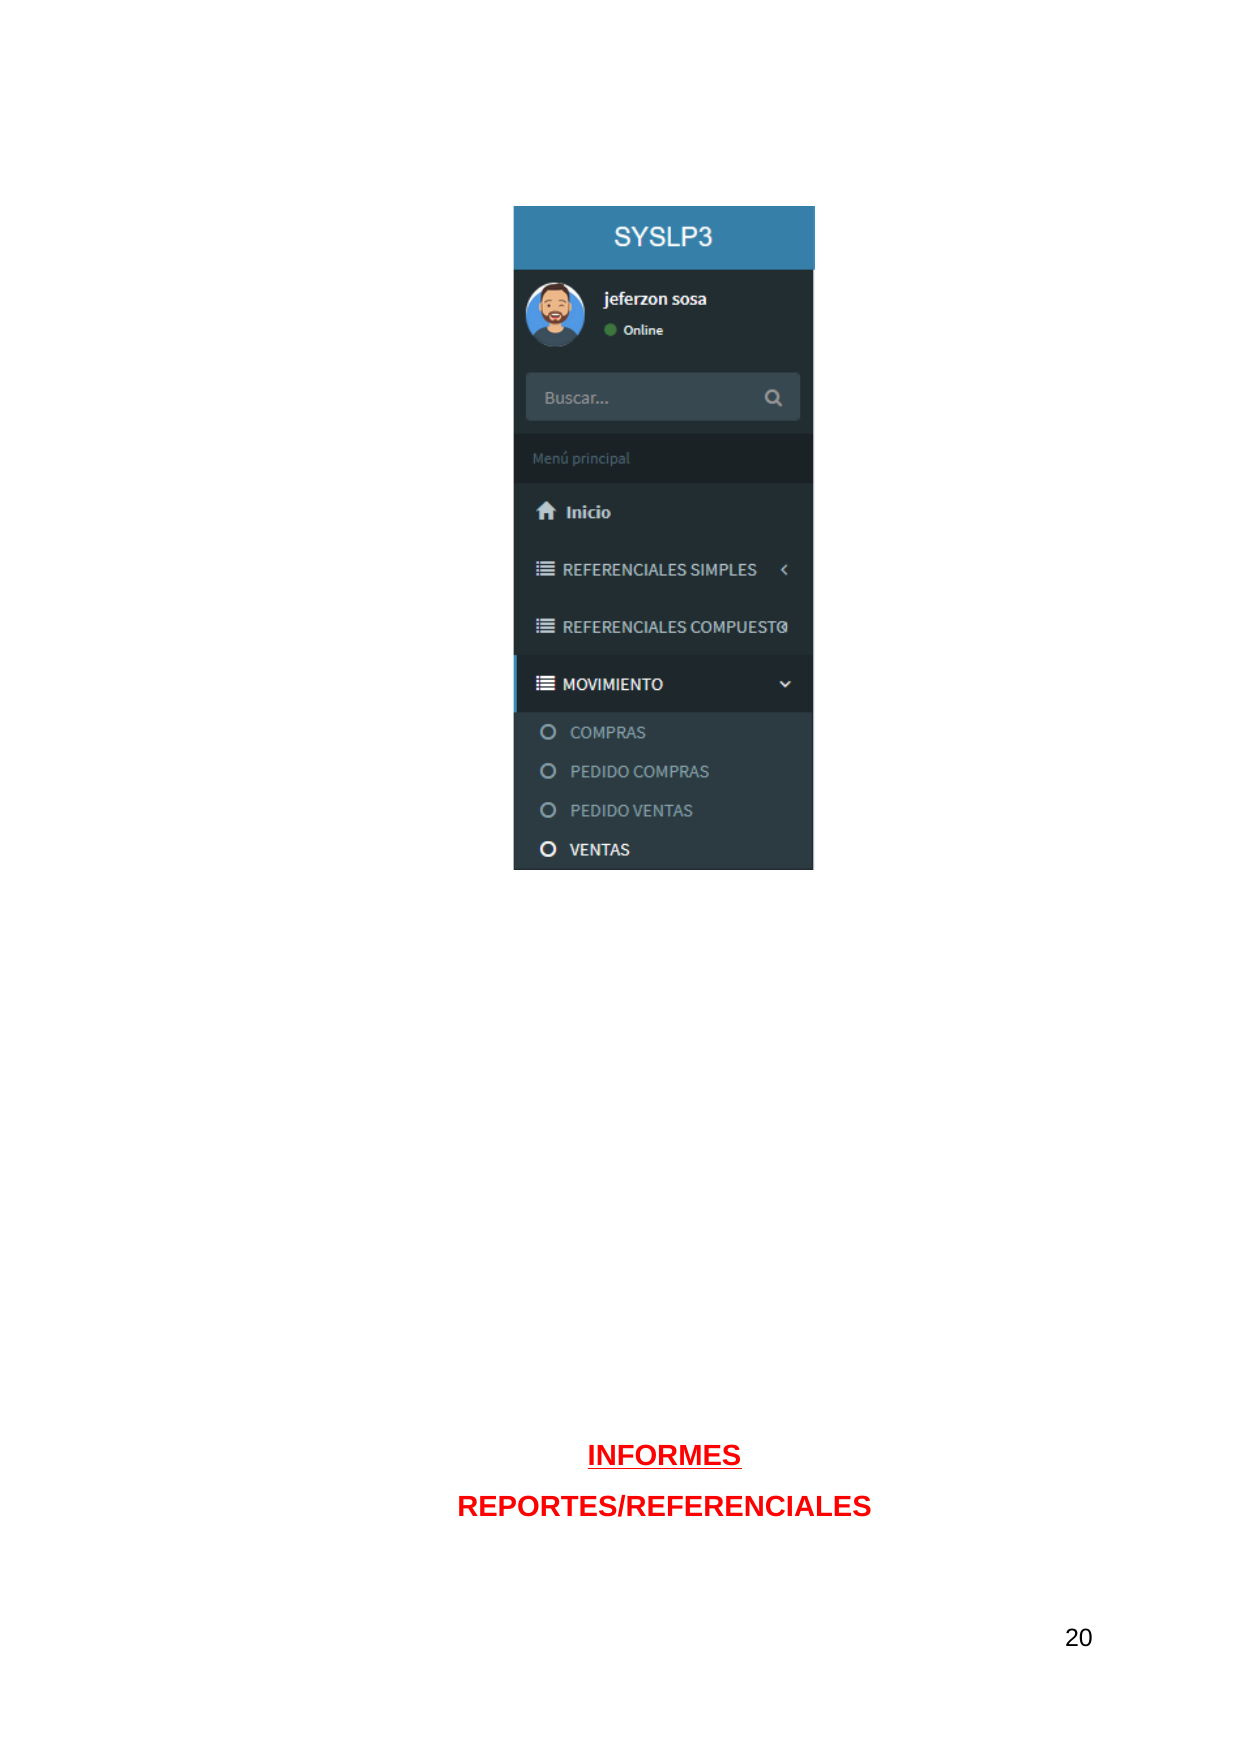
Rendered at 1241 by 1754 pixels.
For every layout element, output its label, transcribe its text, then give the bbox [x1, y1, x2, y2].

text INFORMES [236, 1438, 1092, 1472]
text REPORTES/REFERENCIALES [236, 1488, 1092, 1522]
picture [513, 206, 815, 870]
